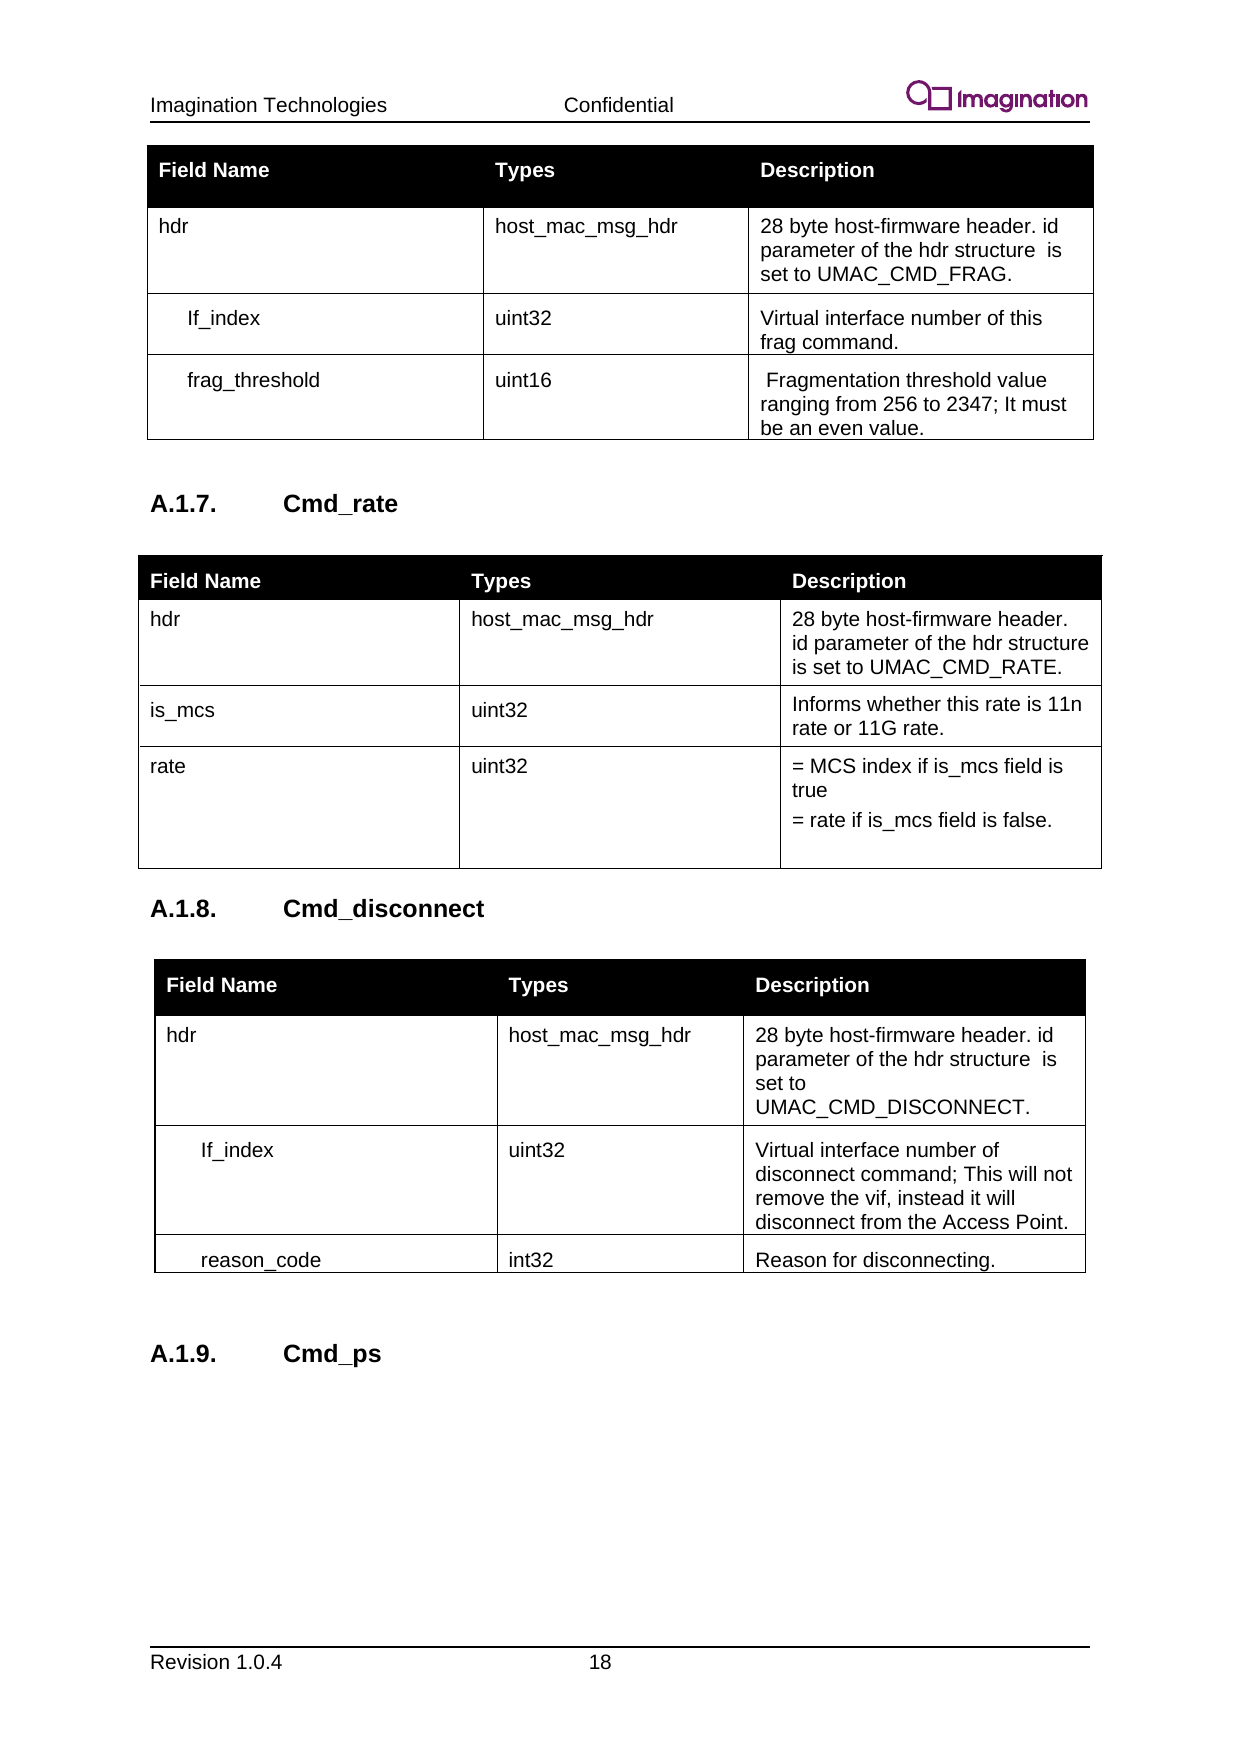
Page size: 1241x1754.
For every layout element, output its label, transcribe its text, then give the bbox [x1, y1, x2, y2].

text Cmd_disconnect [150, 894, 1090, 923]
table_cell uint32 [460, 686, 780, 746]
text Cmd_ps [150, 1339, 1090, 1368]
table_cell reason_code [156, 1235, 497, 1272]
table_cell hdr [139, 600, 459, 685]
table_header Types [461, 556, 780, 599]
table_header Types [498, 960, 743, 1015]
table_cell Virtual interface number of this frag command. [749, 294, 1093, 354]
table_cell = MCS index if is_mcs field is true = rate if is_mcs field is false. [781, 747, 1101, 868]
table_cell hdr [148, 208, 483, 292]
table_header Description [744, 960, 1085, 1015]
text Cmd_rate [150, 489, 1090, 518]
table_header Description [749, 146, 1093, 207]
table_cell 28 byte host-firmware header. id parameter of the hdr structure is set to UMAC_CMD_RATE. [781, 600, 1101, 685]
table_cell hdr [156, 1016, 497, 1125]
table_cell frag_threshold [148, 355, 483, 439]
table_cell 28 byte host-firmware header. id parameter of the hdr structure is set to UMAC_CMD_DISCONNECT. [744, 1016, 1085, 1125]
table_header Types [484, 146, 748, 207]
table_cell 28 byte host-firmware header. id parameter of the hdr structure is set to UMAC_CMD_FRAG. [749, 208, 1093, 292]
table_cell Informs whether this rate is 11n rate or 11G rate. [781, 686, 1101, 746]
table_cell host_mac_msg_hdr [484, 208, 748, 292]
table_cell uint32 [498, 1126, 743, 1234]
table_cell host_mac_msg_hdr [460, 600, 780, 685]
table_cell Reason for disconnecting. [744, 1235, 1085, 1272]
table_cell Fragmentation threshold value ranging from 256 to 2347; It must be an even value. [749, 355, 1093, 439]
table_header Field Name [148, 146, 483, 207]
table_cell uint16 [484, 355, 748, 439]
table_header Field Name [140, 556, 459, 599]
table_cell Virtual interface number of disconnect command; This will not remove the vif, instead it will disconnect from the Access Point. [744, 1126, 1085, 1234]
table_cell uint32 [484, 294, 748, 354]
table_cell If_index [156, 1126, 497, 1234]
table_cell rate [139, 747, 459, 868]
table_header Description [781, 556, 1101, 599]
table_cell If_index [148, 294, 483, 354]
table_header Field Name [156, 960, 497, 1015]
table_cell host_mac_msg_hdr [498, 1016, 743, 1125]
table_cell int32 [498, 1235, 743, 1272]
table_cell uint32 [460, 747, 780, 868]
table_cell is_mcs [139, 686, 459, 746]
